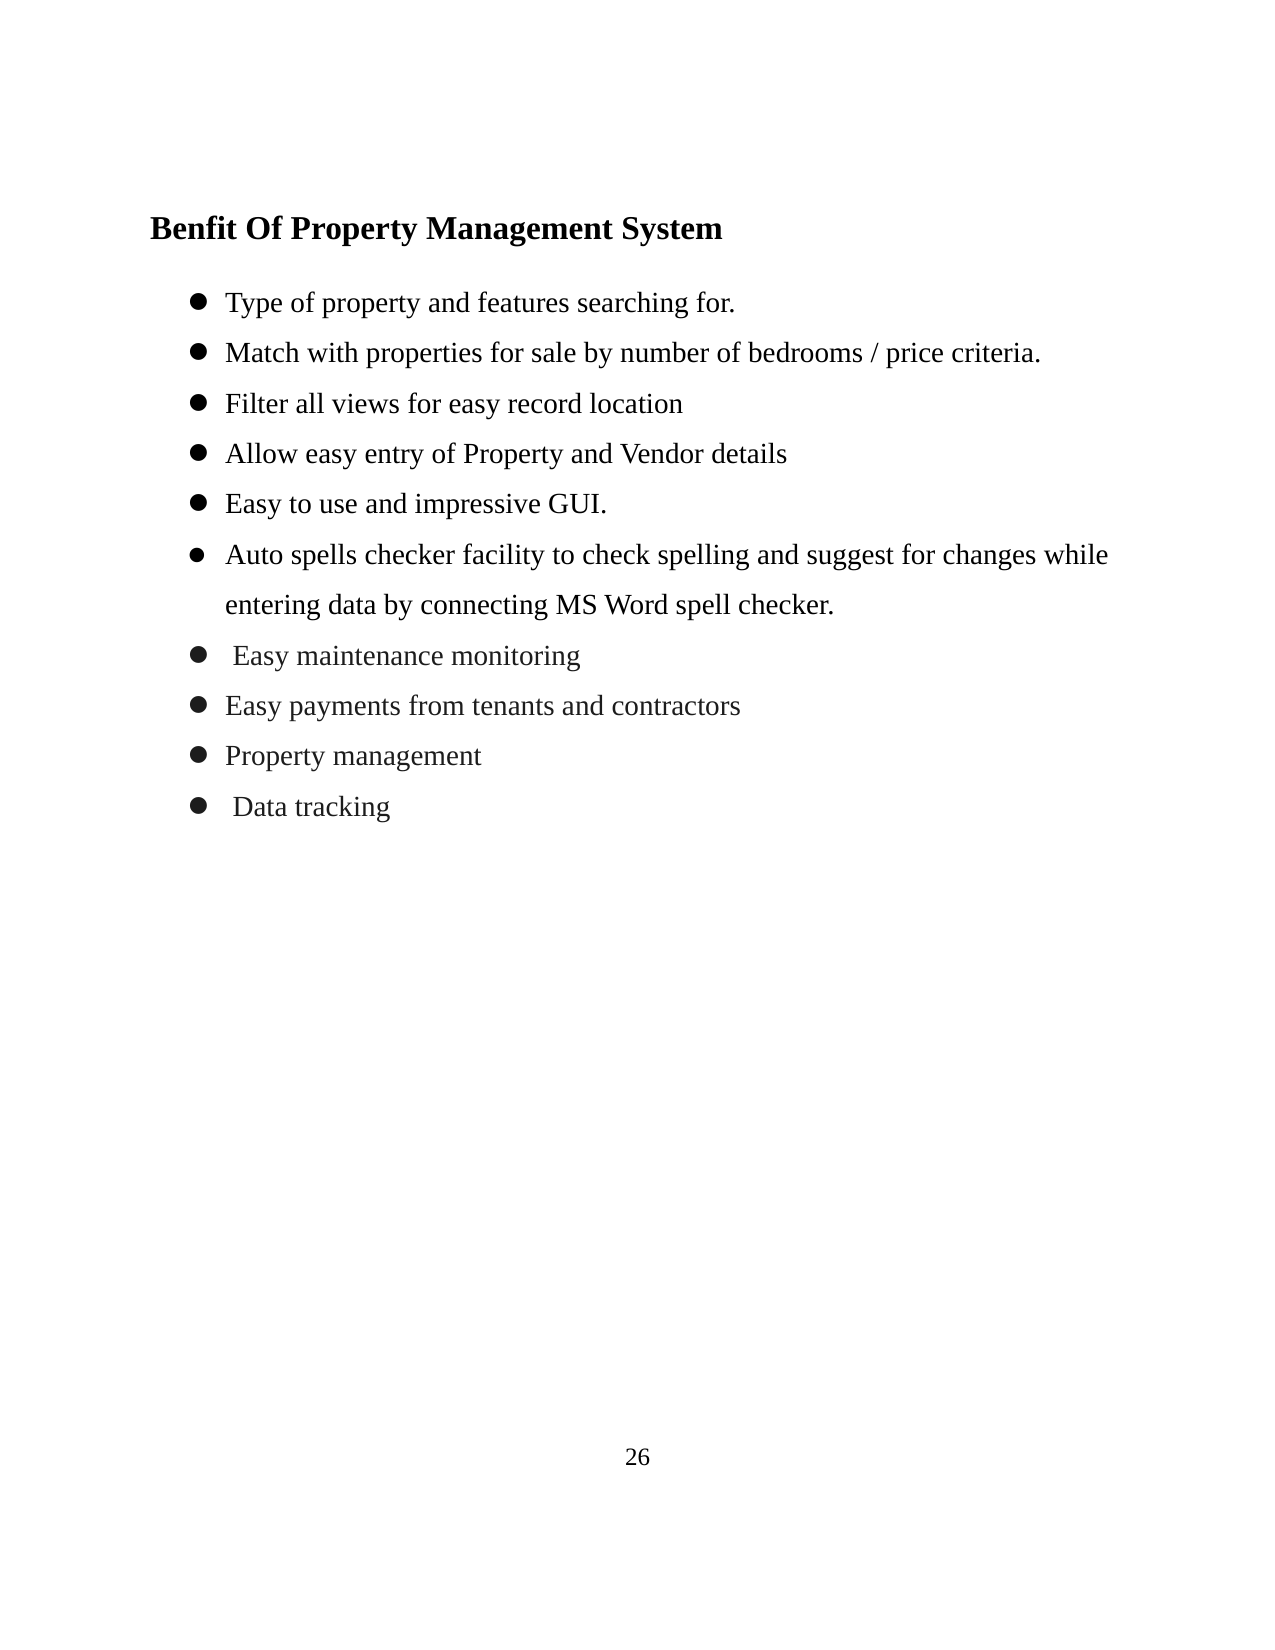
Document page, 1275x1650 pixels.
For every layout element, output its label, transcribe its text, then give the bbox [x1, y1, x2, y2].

list Easy payments from tenants and contractors [187, 688, 1125, 722]
list Data tracking [187, 789, 1125, 822]
list Match with properties for sale by number of bedrooms / price criteria. [187, 335, 1125, 369]
list Easy to use and impressive GUI. [187, 487, 1125, 520]
list Allow easy entry of Property and Vendor details [187, 436, 1125, 470]
list Easy maintenance monitoring [187, 638, 1125, 671]
list Auto spells checker facility to check spelling and suggest for changes while entering data by connecting MS Word spell checker. [187, 537, 1125, 621]
list Type of property and features searching for. [187, 285, 1125, 318]
list Filter all views for easy record location [187, 386, 1125, 419]
list Property management [187, 738, 1125, 772]
list Benfit Of Property Management System [150, 208, 1125, 247]
